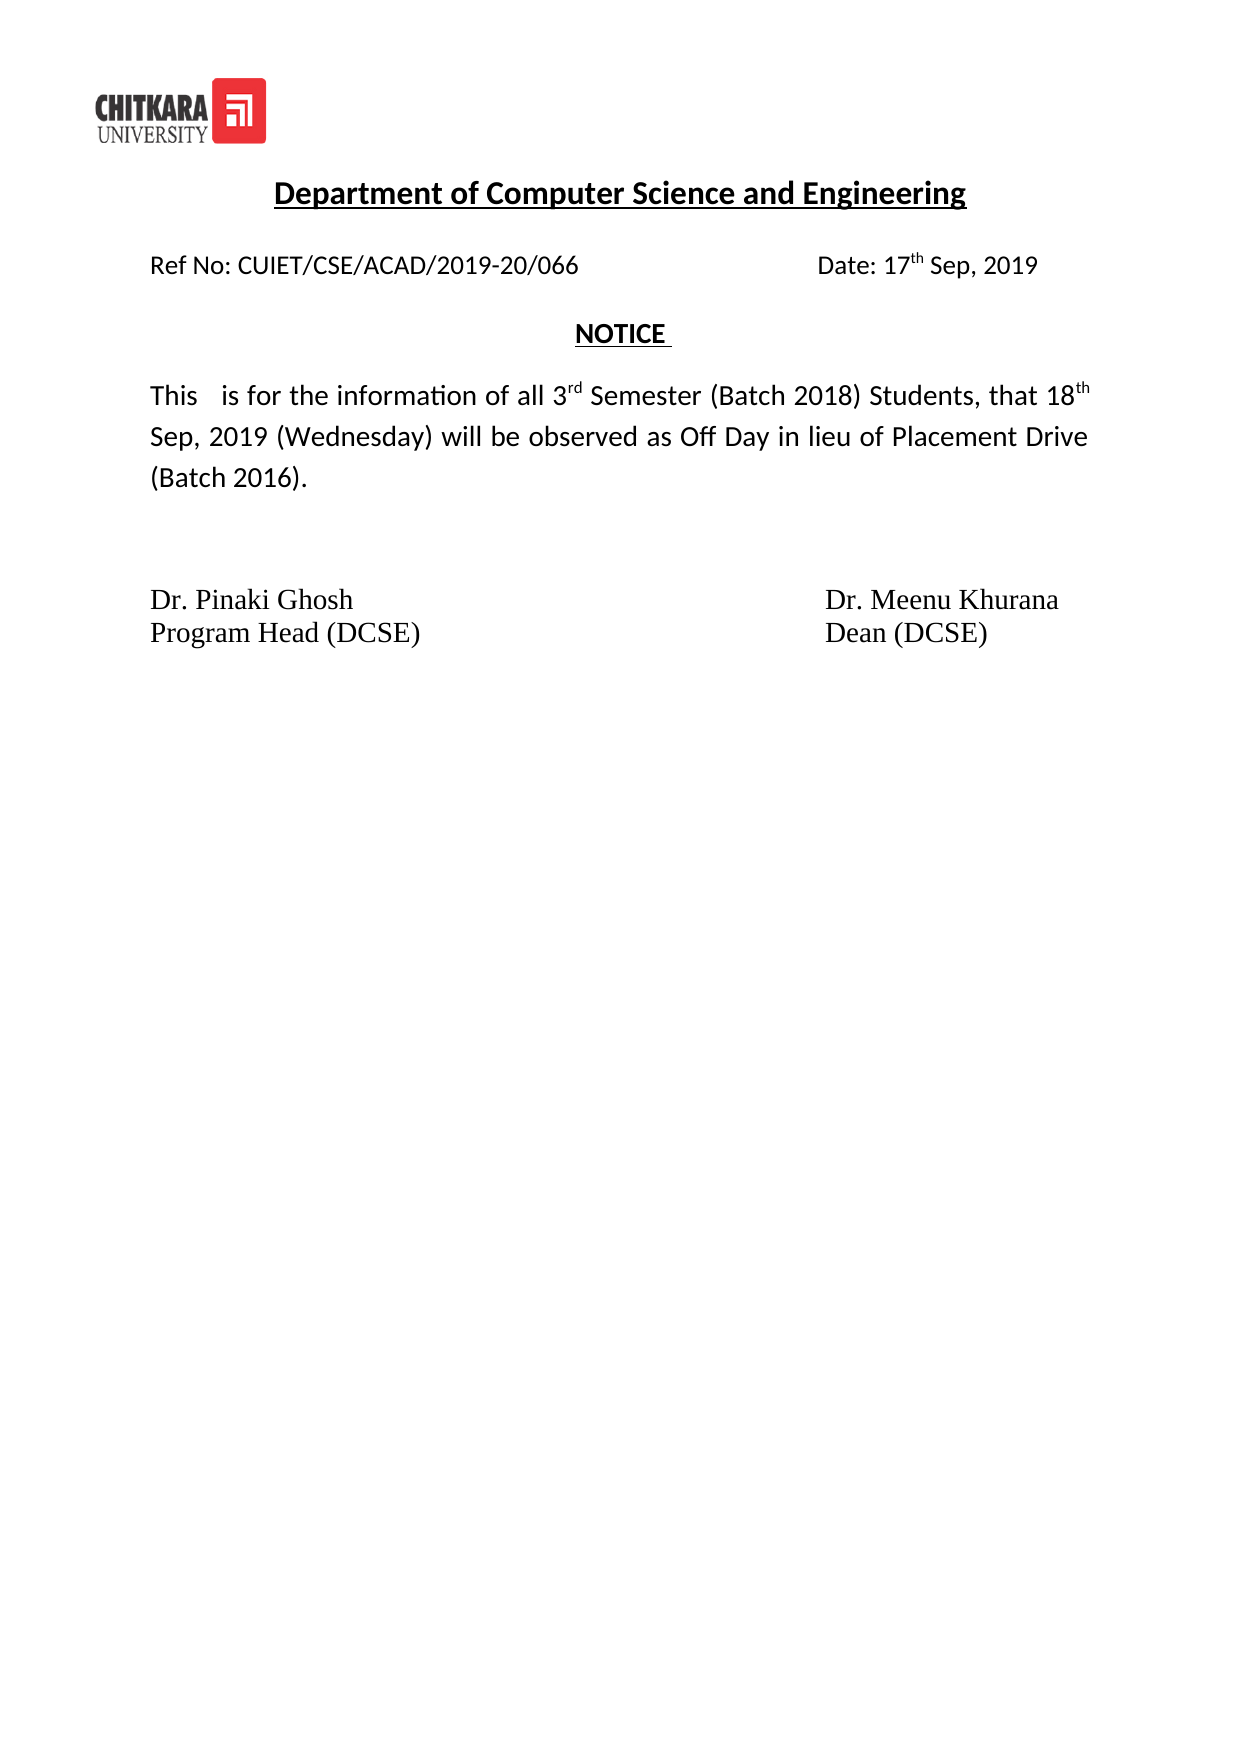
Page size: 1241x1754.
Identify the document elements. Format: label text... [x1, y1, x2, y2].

text This is for the information of all 3rd Semester (Batch 2018) Students, that 18th Sep, 2019 (Wednesday) will be observed as Off Day in lieu of Placement Drive (Batch 2016). [150, 377, 1090, 494]
text Dr. Pinaki Ghosh Dr. Meenu Khurana [150, 582, 1090, 616]
picture [91, 73, 273, 144]
text Program Head (DCSE) Dean (DCSE) [150, 616, 1090, 649]
text Ref No: CUIET/CSE/ACAD/2019-20/066 Date: 17th Sep, 2019 [150, 248, 1090, 281]
text NOTICE [150, 315, 1090, 351]
text Department of Computer Science and Engineering [150, 172, 1090, 213]
